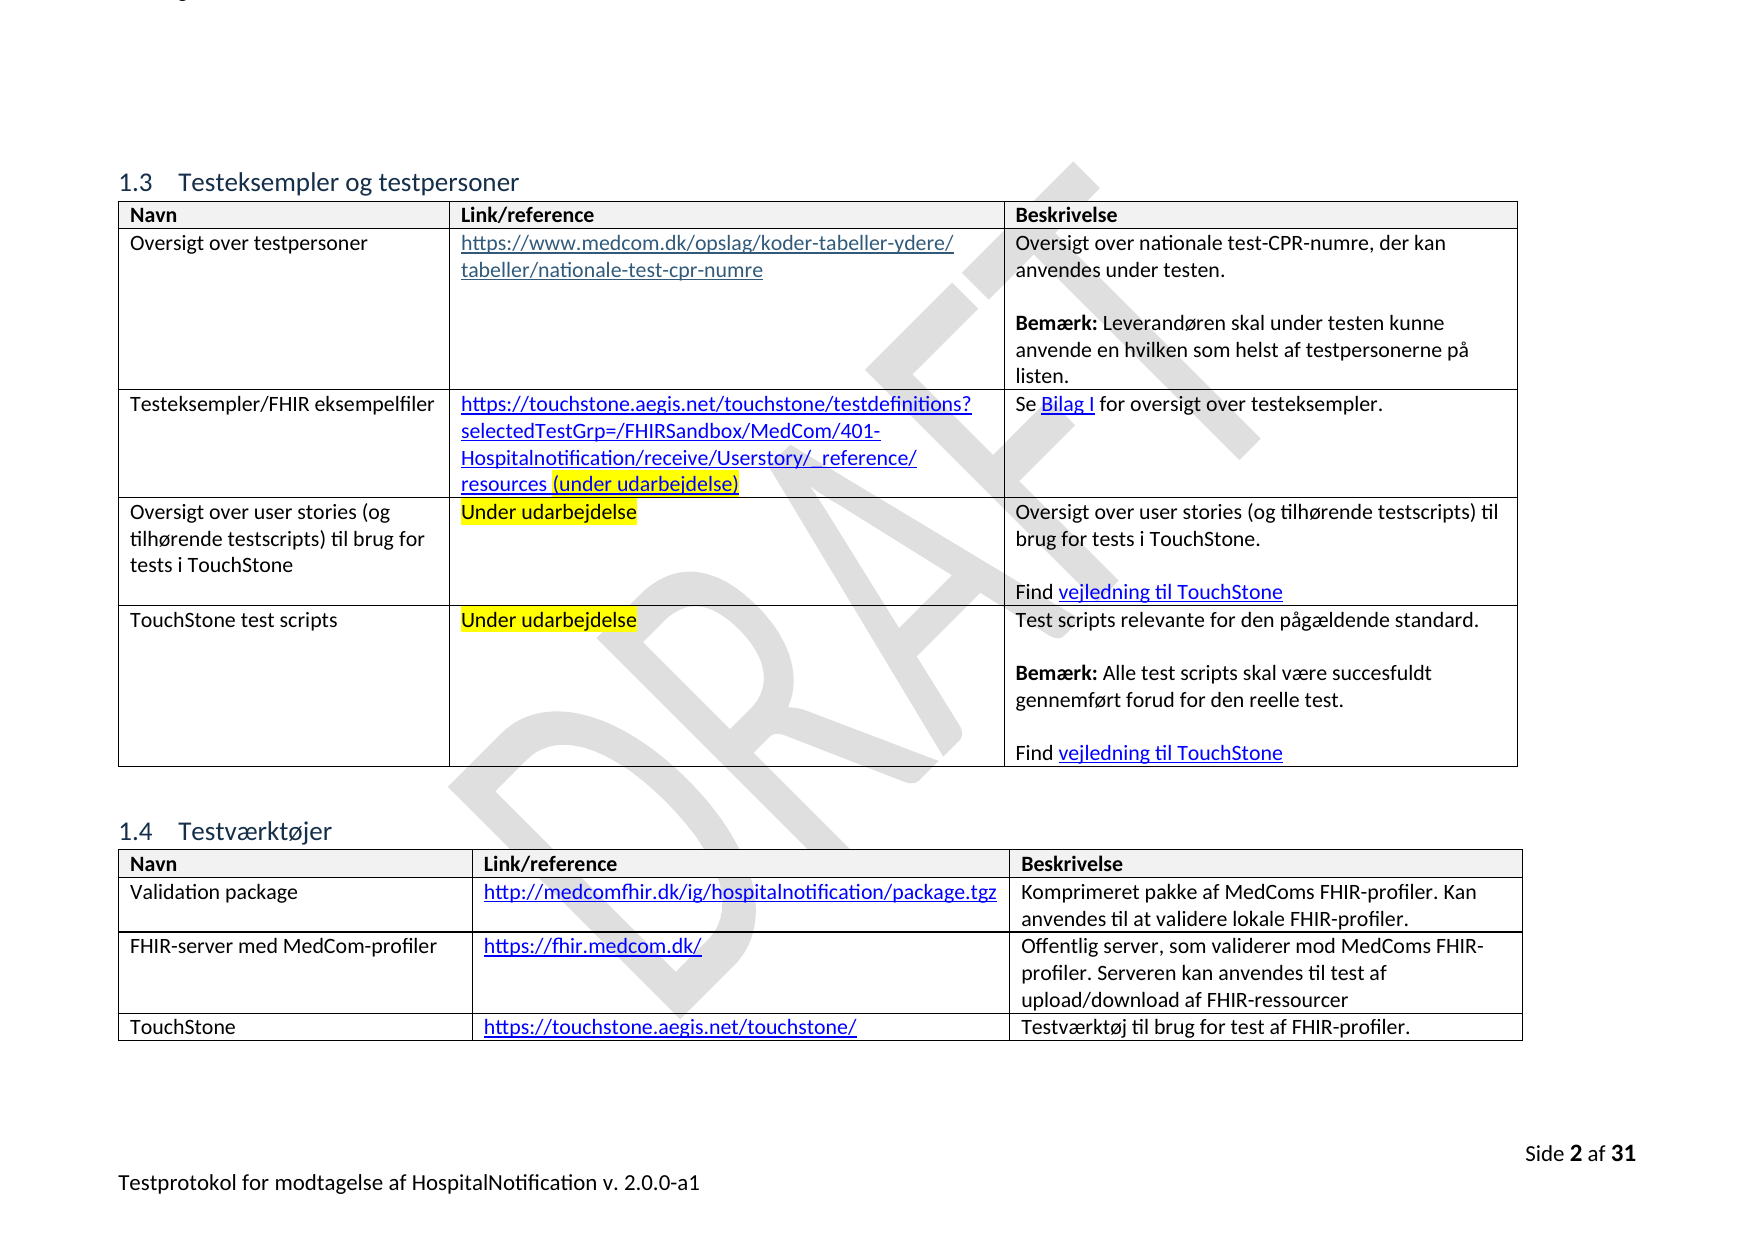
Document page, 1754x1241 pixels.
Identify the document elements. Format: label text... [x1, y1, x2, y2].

table_header Navn [119, 850, 472, 877]
table_cell Under udarbejdelse [450, 606, 1004, 766]
subtitle Testværktøjer [118, 814, 1636, 847]
table_header Navn [119, 202, 449, 228]
table_cell https://touchstone.aegis.net/touchstone/testdefinitions?selectedTestGrp=/FHIRSandbox/MedCom/401-Hospitalnotification/receive/Userstory/_reference/resources (under udarbejdelse) [450, 390, 1004, 497]
table_cell Validation package [119, 878, 472, 931]
table_cell Offentlig server, som validerer mod MedComs FHIR-profiler. Serveren kan anvendes til test af upload/download af FHIR-ressourcer [1010, 933, 1522, 1012]
table_cell https://fhir.medcom.dk/ [473, 933, 1009, 1012]
subtitle Testeksempler og testpersoner [118, 165, 1636, 198]
table_cell Oversigt over testpersoner [119, 229, 449, 389]
table_cell Komprimeret pakke af MedComs FHIR-profiler. Kan anvendes til at validere lokale FHIR-profiler. [1010, 878, 1522, 931]
table_cell https://www.medcom.dk/opslag/koder-tabeller-ydere/tabeller/nationale-test-cpr-numre [450, 229, 1004, 389]
table_cell Oversigt over user stories (og tilhørende testscripts) til brug for tests i TouchStone. Find vejledning til TouchStone [1005, 498, 1517, 605]
table_cell Under udarbejdelse [450, 498, 1004, 605]
table_cell Test scripts relevante for den pågældende standard. Bemærk: Alle test scripts skal være succesfuldt gennemført forud for den reelle test. Find vejledning til TouchStone [1005, 606, 1517, 766]
table_cell TouchStone [119, 1014, 472, 1040]
table_cell Testeksempler/FHIR eksempelfiler [119, 390, 449, 497]
table_header Link/reference [450, 202, 1004, 228]
table_header Beskrivelse [1010, 850, 1522, 877]
table_header Beskrivelse [1005, 202, 1517, 228]
table_cell Se Bilag I for oversigt over testeksempler. [1005, 390, 1517, 497]
table_cell Oversigt over user stories (og tilhørende testscripts) til brug for tests i TouchStone [119, 498, 449, 605]
table_cell Oversigt over nationale test-CPR-numre, der kan anvendes under testen. Bemærk: Leverandøren skal under testen kunne anvende en hvilken som helst af testpersonerne på listen. [1005, 229, 1517, 389]
table_cell https://touchstone.aegis.net/touchstone/ [473, 1014, 1009, 1040]
table_cell FHIR-server med MedCom-profiler [119, 933, 472, 1012]
table_cell http://medcomfhir.dk/ig/hospitalnotification/package.tgz [473, 878, 1009, 931]
table_cell TouchStone test scripts [119, 606, 449, 766]
table_header Link/reference [473, 850, 1009, 877]
